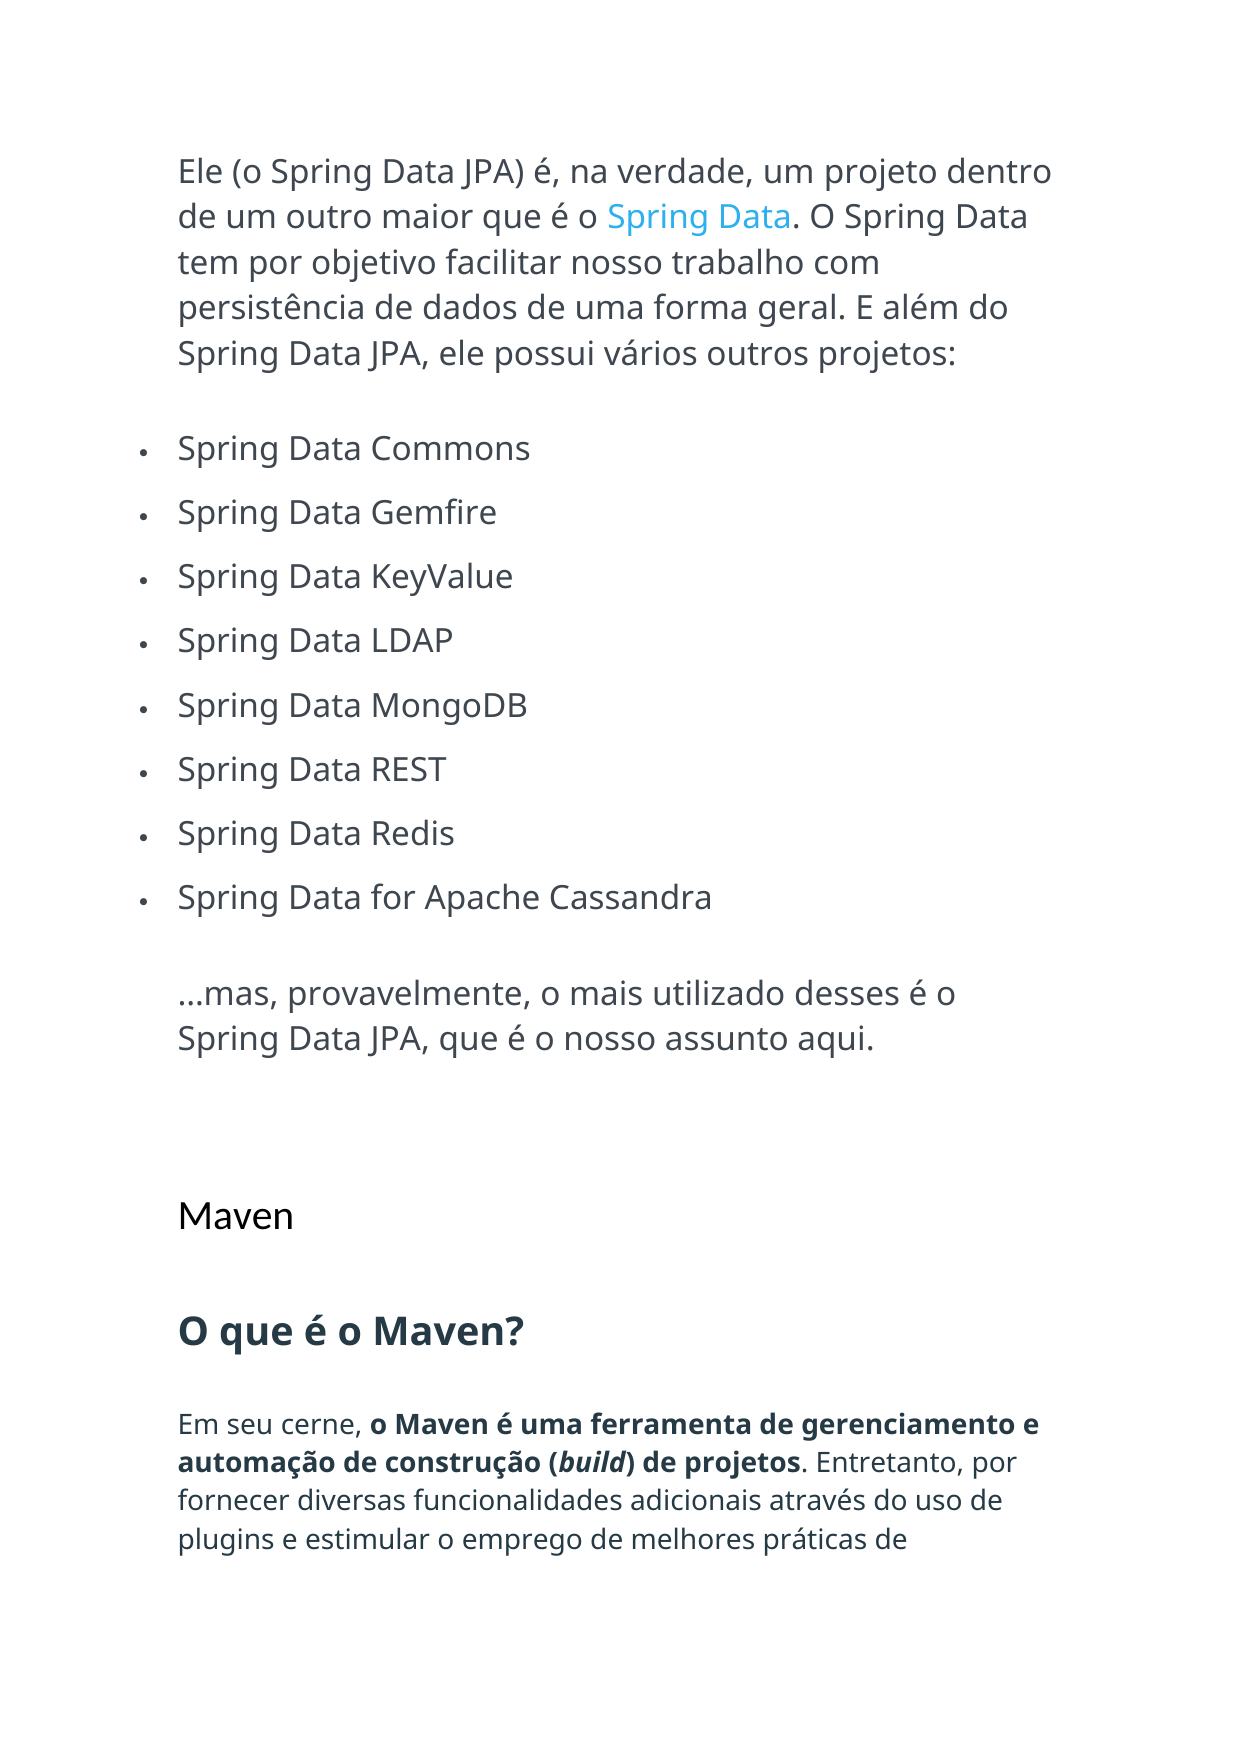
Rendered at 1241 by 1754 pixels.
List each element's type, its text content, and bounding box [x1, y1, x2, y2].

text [177, 1404, 1063, 1557]
list Spring Data KeyValue [140, 553, 1063, 598]
list Spring Data LDAP [140, 617, 1063, 663]
text Maven [177, 1189, 1063, 1240]
list Spring Data REST [140, 746, 1063, 791]
text …mas, provavelmente, o mais utilizado desses é o Spring Data JPA, que é o nosso assunto aqui. [177, 969, 1063, 1060]
list Spring Data MongoDB [140, 681, 1063, 727]
list Spring Data Commons [140, 425, 1063, 470]
text Ele (o Spring Data JPA) é, na verdade, um projeto dentro de um outro maior que é o Spring Data. O Spring Data tem por objetivo facilitar nosso trabalho com persistência de dados de uma forma geral. E além do Spring Data JPA, ele possui vários outros projetos: [177, 148, 1063, 375]
list Spring Data for Apache Cassandra [140, 874, 1063, 919]
list Spring Data Redis [140, 810, 1063, 855]
text O que é o Maven? [177, 1295, 1063, 1357]
list Spring Data Gemfire [140, 489, 1063, 534]
